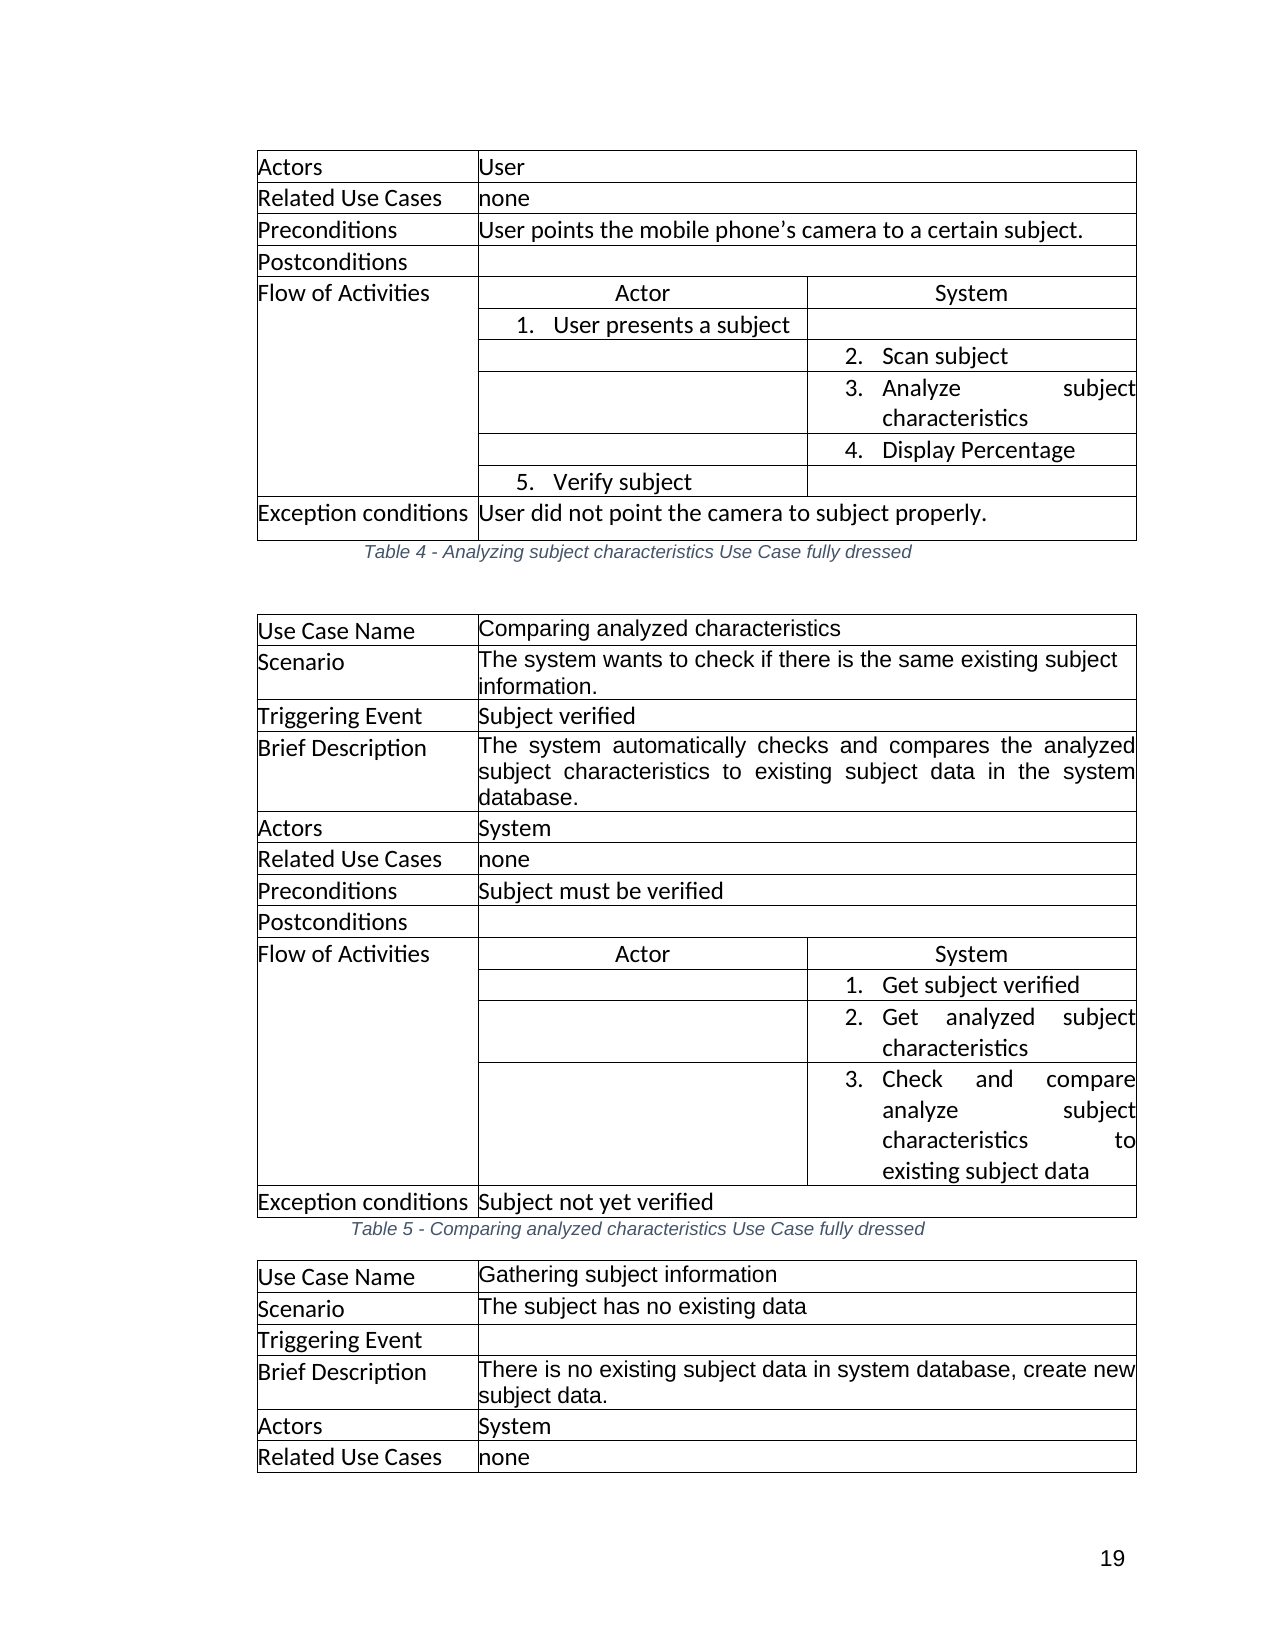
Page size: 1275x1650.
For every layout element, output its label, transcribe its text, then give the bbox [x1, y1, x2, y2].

table_cell Postconditions [258, 906, 478, 937]
table_cell User [479, 151, 1136, 182]
table_cell Postconditions [258, 246, 478, 276]
table_cell Actor [479, 277, 807, 308]
table_cell System [808, 277, 1136, 308]
table_cell none [479, 843, 1136, 874]
table_cell Flow of Activities [258, 938, 478, 1185]
table_cell Related Use Cases [258, 1441, 478, 1472]
table_cell Triggering Event [258, 1325, 478, 1355]
table_cell The system automatically checks and compares the analyzed subject characteristics to existing subject data in the system database. [479, 732, 1136, 811]
table_cell Actors [258, 151, 478, 182]
table_cell Actors [258, 812, 478, 842]
table_cell [479, 1001, 807, 1062]
table_cell There is no existing subject data in system database, create new subject data. [479, 1356, 1136, 1409]
table_cell Get subject verified [808, 970, 1136, 1000]
table_cell System [479, 1410, 1136, 1440]
table_header Use Case Name [258, 1261, 478, 1292]
table_cell [479, 434, 807, 464]
table_cell Scan subject [808, 340, 1136, 371]
table_cell Exception conditions [258, 1186, 478, 1217]
table_cell Scenario [258, 1293, 478, 1323]
table_header Use Case Name [258, 615, 478, 645]
table_cell The subject has no existing data [479, 1293, 1136, 1323]
table_cell [479, 906, 1136, 937]
table_cell Verify subject [479, 466, 807, 496]
table_cell Related Use Cases [258, 183, 478, 213]
table_cell Subject must be verified [479, 875, 1136, 905]
table_cell System [479, 812, 1136, 842]
table_cell Triggering Event [258, 700, 478, 731]
table_header Gathering subject information [479, 1261, 1136, 1292]
table_cell Actors [258, 1410, 478, 1440]
table_cell System [808, 938, 1136, 968]
table_cell Brief Description [258, 732, 478, 811]
table_header Comparing analyzed characteristics [479, 615, 1136, 645]
table_cell User presents a subject [479, 309, 807, 339]
table_cell [808, 466, 1136, 496]
table_cell Preconditions [258, 214, 478, 245]
table_cell Actor [479, 938, 807, 968]
table_cell User did not point the camera to subject properly. [479, 497, 1136, 540]
table_cell Brief Description [258, 1356, 478, 1409]
table_cell The system wants to check if there is the same existing subject information. [479, 646, 1136, 699]
table_cell Flow of Activities [258, 277, 478, 496]
table_cell none [479, 183, 1136, 213]
table_cell Related Use Cases [258, 843, 478, 874]
table_cell User points the mobile phone’s camera to a certain subject. [479, 214, 1136, 245]
table_cell [479, 372, 807, 433]
table_cell [479, 1325, 1136, 1355]
table_cell none [479, 1441, 1136, 1472]
table_cell Get analyzed subject characteristics [808, 1001, 1136, 1062]
table_cell Preconditions [258, 875, 478, 905]
table_cell [479, 246, 1136, 276]
table_cell Analyze subject characteristics [808, 372, 1136, 433]
table_cell [808, 309, 1136, 339]
table_cell Check and compare analyze subject characteristics to existing subject data [808, 1063, 1136, 1185]
table_cell Subject verified [479, 700, 1136, 731]
table_cell [479, 340, 807, 371]
table_cell Scenario [258, 646, 478, 699]
table_cell Subject not yet verified [479, 1186, 1136, 1217]
table_cell [479, 1063, 807, 1185]
table_cell Display Percentage [808, 434, 1136, 464]
table_cell [479, 970, 807, 1000]
table_cell Exception conditions [258, 497, 478, 540]
